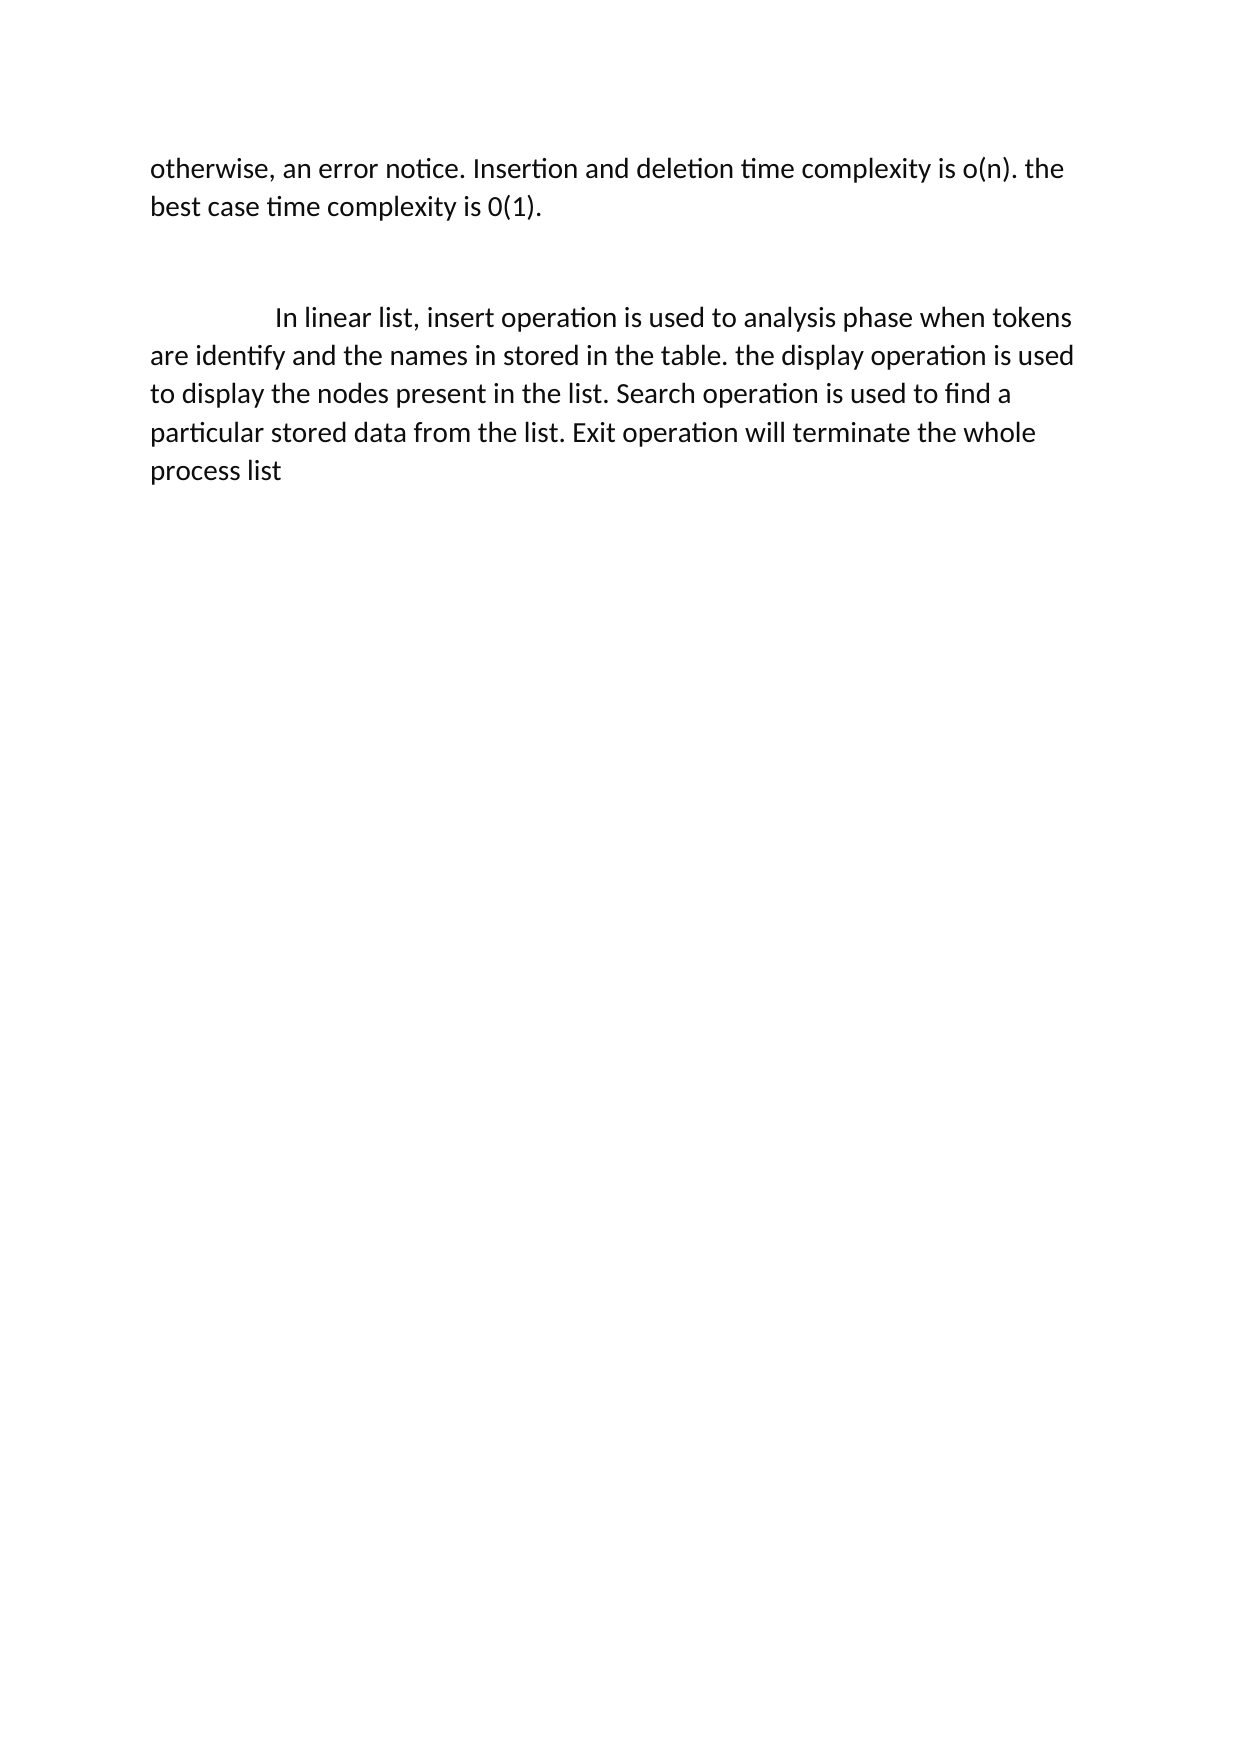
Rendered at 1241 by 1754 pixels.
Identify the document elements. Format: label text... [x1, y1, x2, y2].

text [150, 150, 1090, 224]
text In linear list, insert operation is used to analysis phase when tokens are identify and the names in stored in the table. the display operation is used to display the nodes present in the list. Search operation is used to find a particular stored data from the list. Exit operation will terminate the whole process list [150, 299, 1090, 488]
